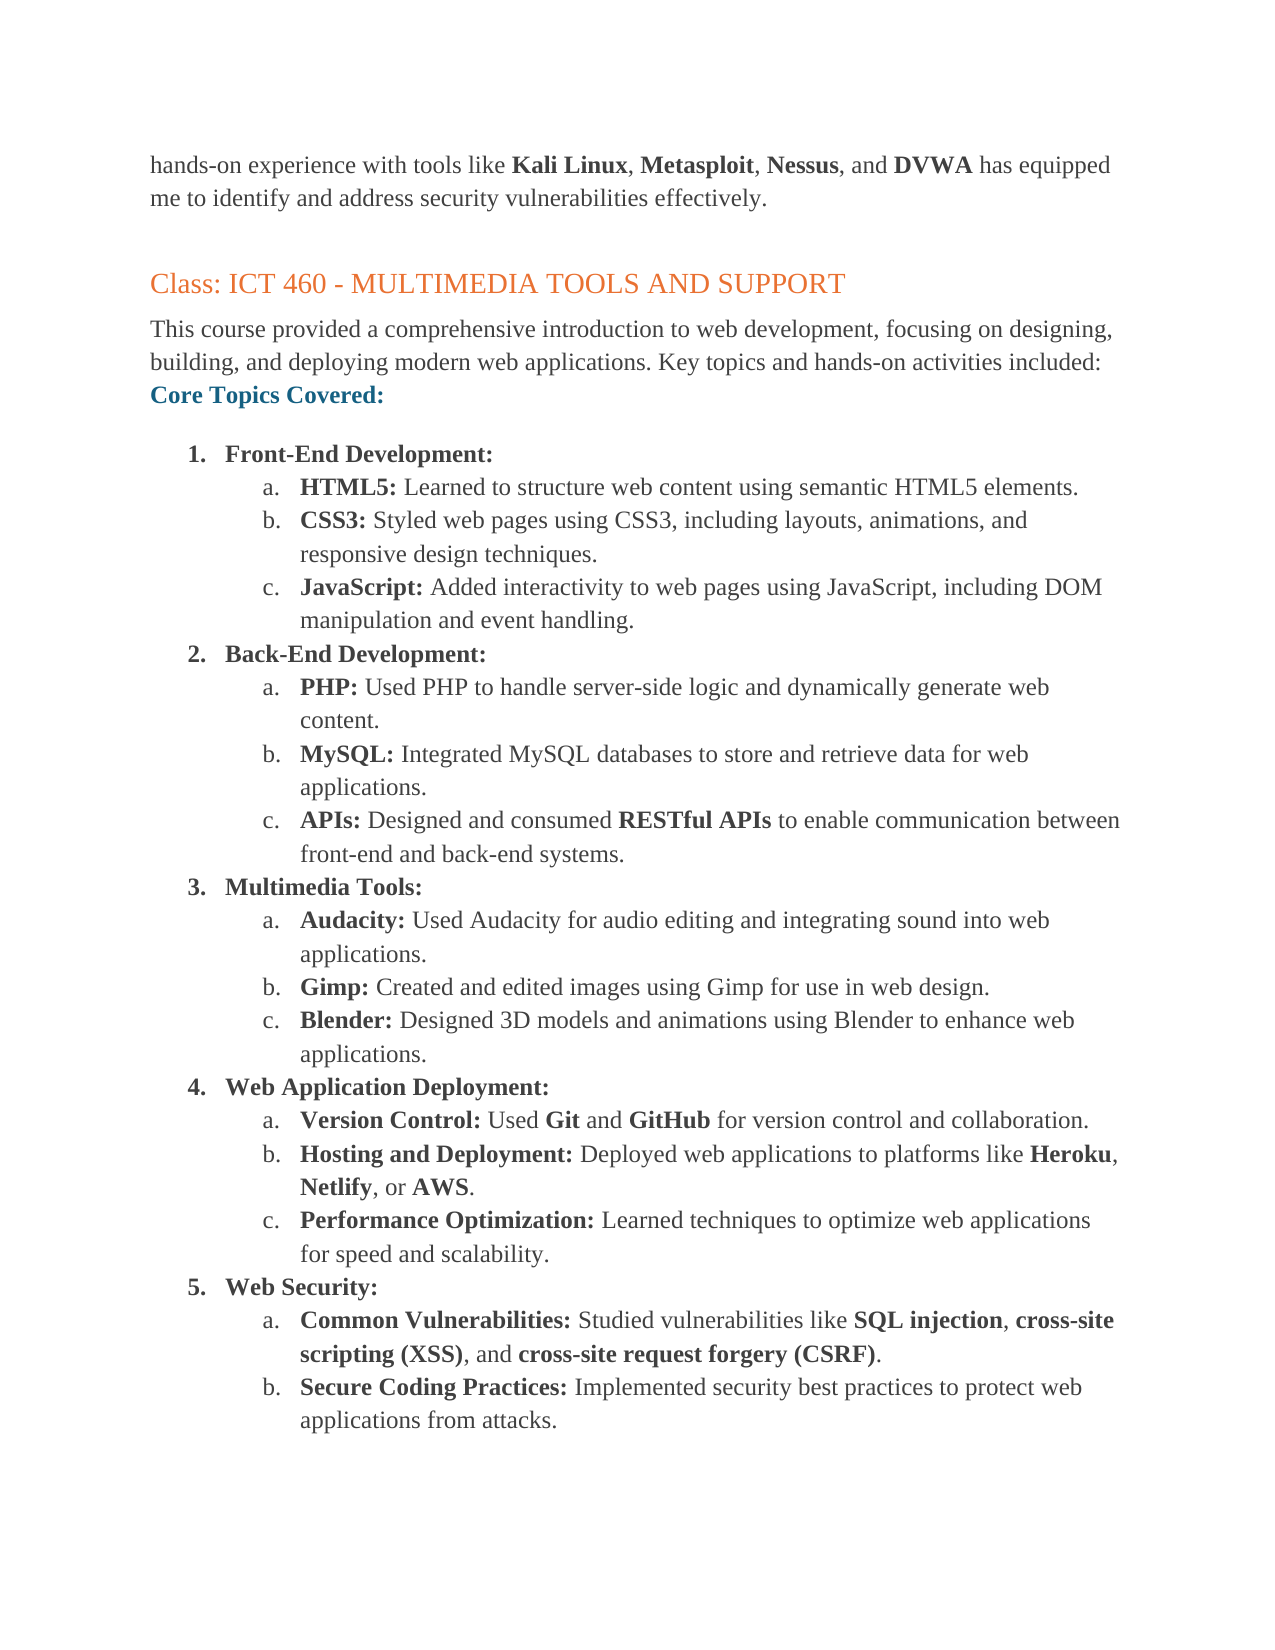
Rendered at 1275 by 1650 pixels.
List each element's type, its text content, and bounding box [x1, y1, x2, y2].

list Performance Optimization: Learned techniques to optimize web applications for speed and scalability. [262, 1206, 1125, 1268]
list PHP: Used PHP to handle server-side logic and dynamically generate web content. [262, 672, 1125, 734]
list MySQL: Integrated MySQL databases to store and retrieve data for web applications. [262, 739, 1125, 801]
list Secure Coding Practices: Implemented security best practices to protect web applications from attacks. [262, 1372, 1125, 1434]
list Multimedia Tools: [187, 872, 1125, 901]
list Blender: Designed 3D models and animations using Blender to enhance web applications. [262, 1006, 1125, 1068]
list Back-End Development: [187, 639, 1125, 668]
list CSS3: Styled web pages using CSS3, including layouts, animations, and responsive design techniques. [262, 506, 1125, 568]
list JavaScript: Added interactivity to web pages using JavaScript, including DOM manipulation and event handling. [262, 572, 1125, 634]
list Version Control: Used Git and GitHub for version control and collaboration. [262, 1106, 1125, 1134]
list Web Security: [187, 1272, 1125, 1301]
subtitle Class: ICT 460 - MULTIMEDIA TOOLS AND SUPPORT [150, 267, 1125, 300]
list Gimp: Created and edited images using Gimp for use in web design. [262, 972, 1125, 1001]
subtitle Core Topics Covered: [150, 381, 1125, 409]
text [150, 150, 1125, 212]
list Hosting and Deployment: Deployed web applications to platforms like Heroku, Netlify, or AWS. [262, 1139, 1125, 1201]
text This course provided a comprehensive introduction to web development, focusing on designing, building, and deploying modern web applications. Key topics and hands-on activities included: [150, 314, 1125, 376]
list Audacity: Used Audacity for audio editing and integrating sound into web applications. [262, 906, 1125, 968]
list Front-End Development: [187, 439, 1125, 468]
list HTML5: Learned to structure web content using semantic HTML5 elements. [262, 472, 1125, 501]
list Web Application Deployment: [187, 1072, 1125, 1101]
list APIs: Designed and consumed RESTful APIs to enable communication between front-end and back-end systems. [262, 806, 1125, 868]
list Common Vulnerabilities: Studied vulnerabilities like SQL injection, cross-site scripting (XSS), and cross-site request forgery (CSRF). [262, 1306, 1125, 1368]
